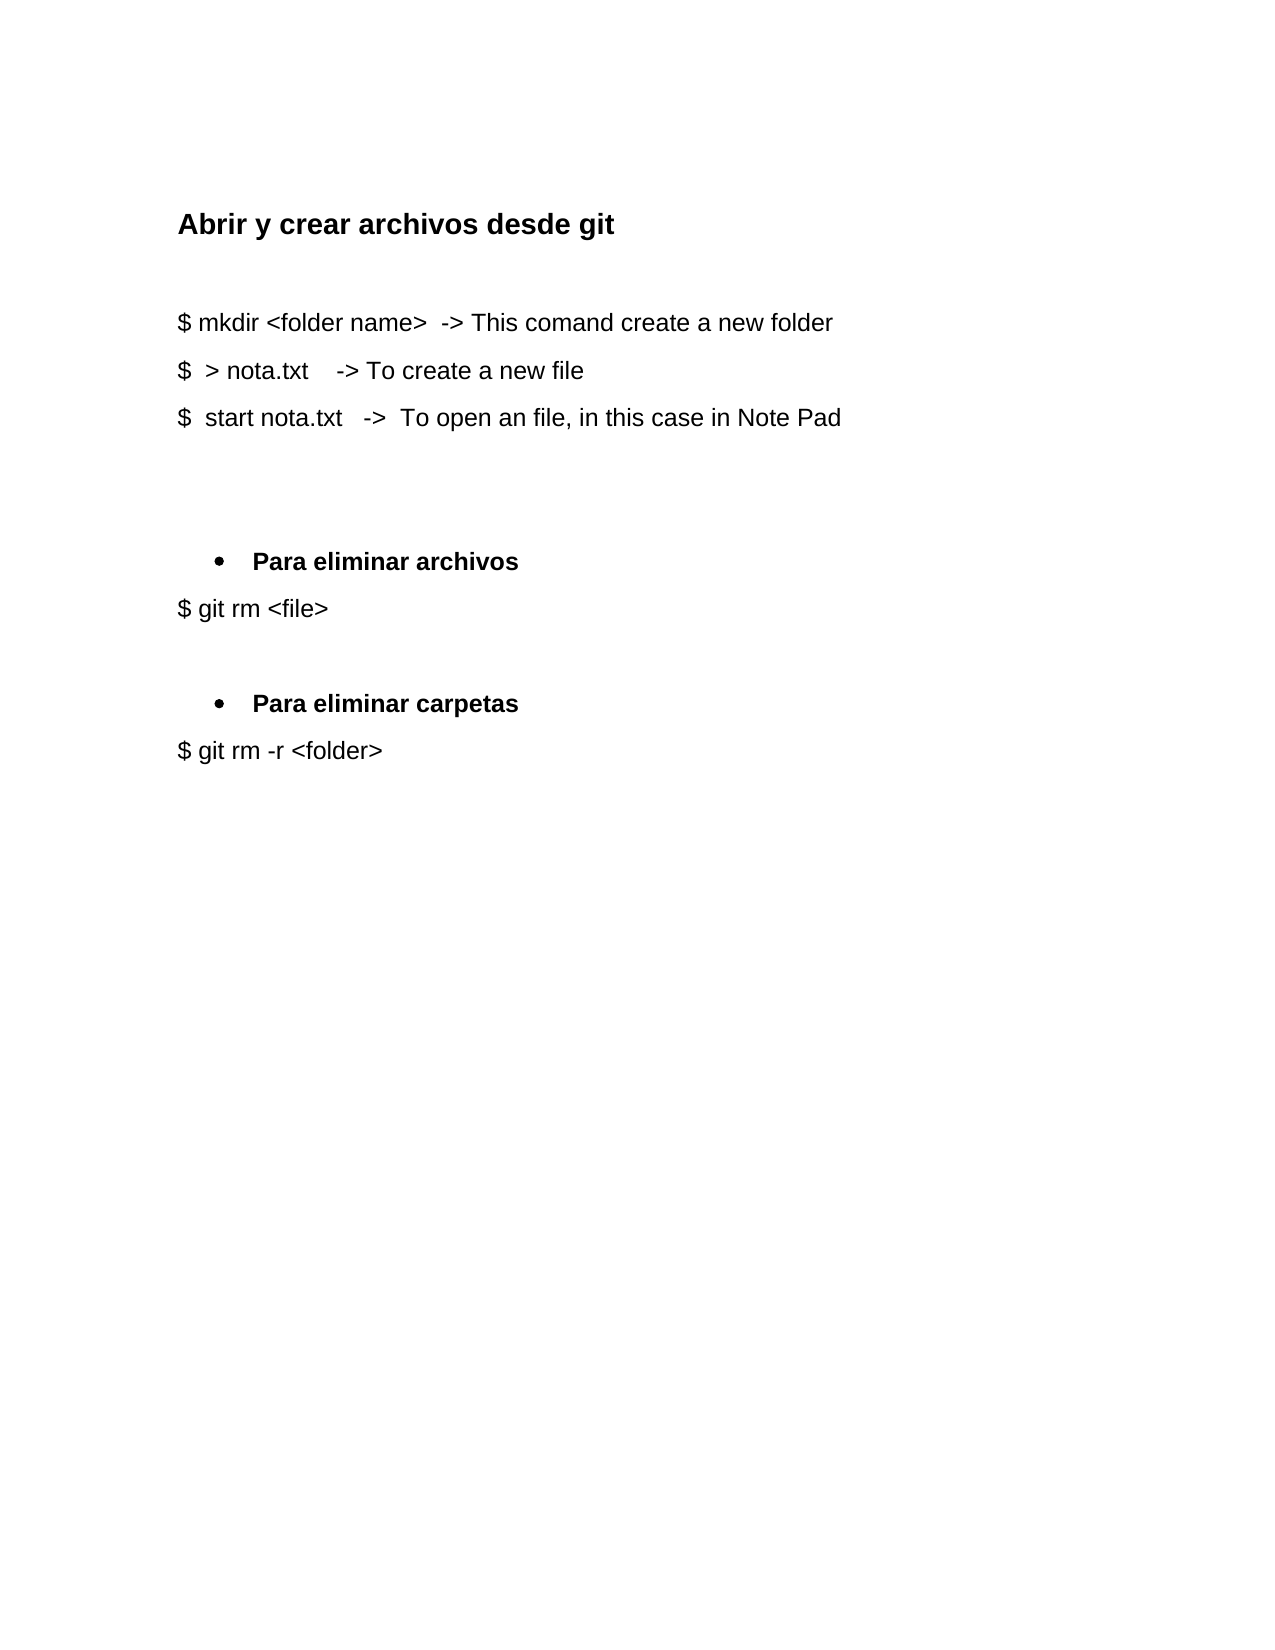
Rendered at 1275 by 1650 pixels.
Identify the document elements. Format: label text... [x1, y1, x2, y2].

text $ git rm <file> [177, 594, 1098, 622]
text $ start nota.txt -> To open an file, in this case in Note Pad [177, 403, 1098, 432]
text $ > nota.txt -> To create a new file [177, 356, 1098, 384]
list Para eliminar archivos [215, 546, 1098, 575]
list Para eliminar carpetas [215, 689, 1098, 718]
text $ git rm -r <folder> [177, 736, 1098, 765]
text Abrir y crear archivos desde git [177, 207, 1098, 241]
text $ mkdir <folder name> -> This comand create a new folder [177, 308, 1098, 337]
